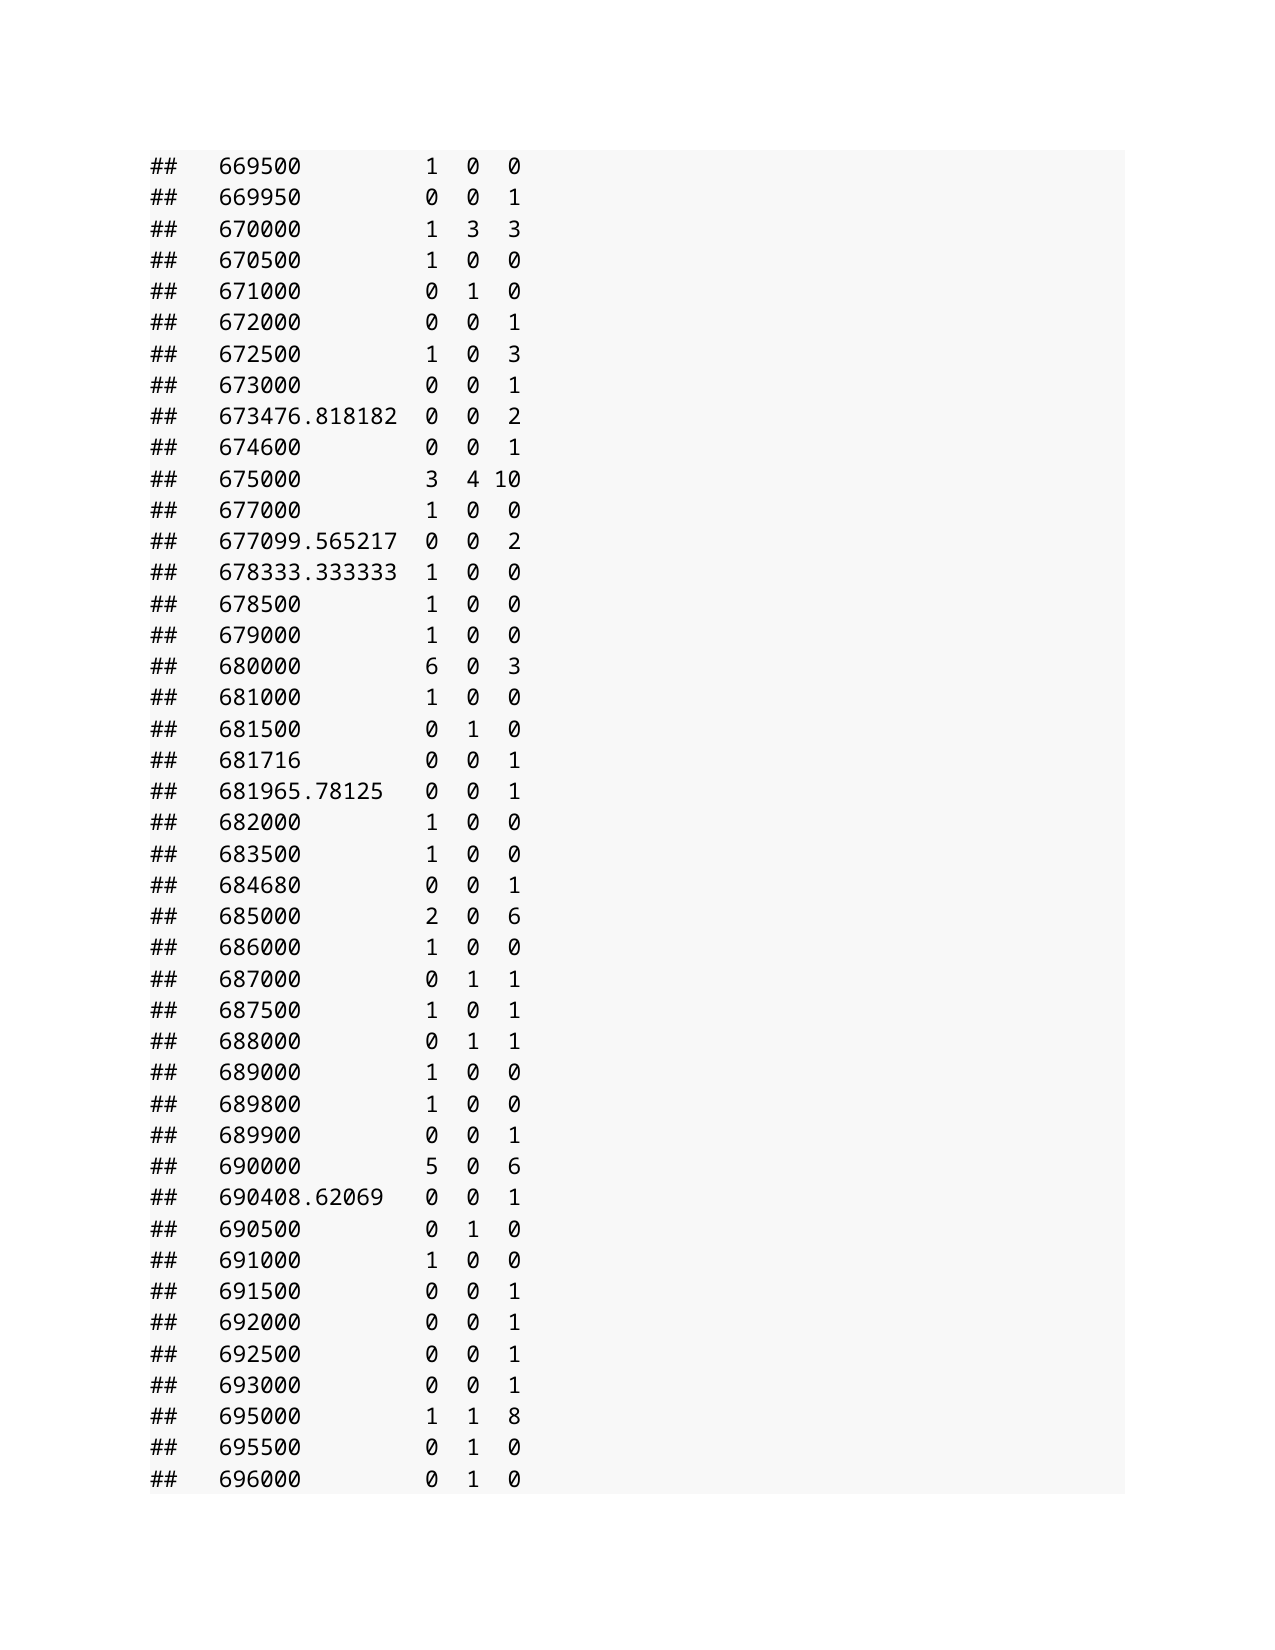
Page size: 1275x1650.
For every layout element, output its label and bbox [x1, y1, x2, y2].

text [150, 150, 1125, 1494]
